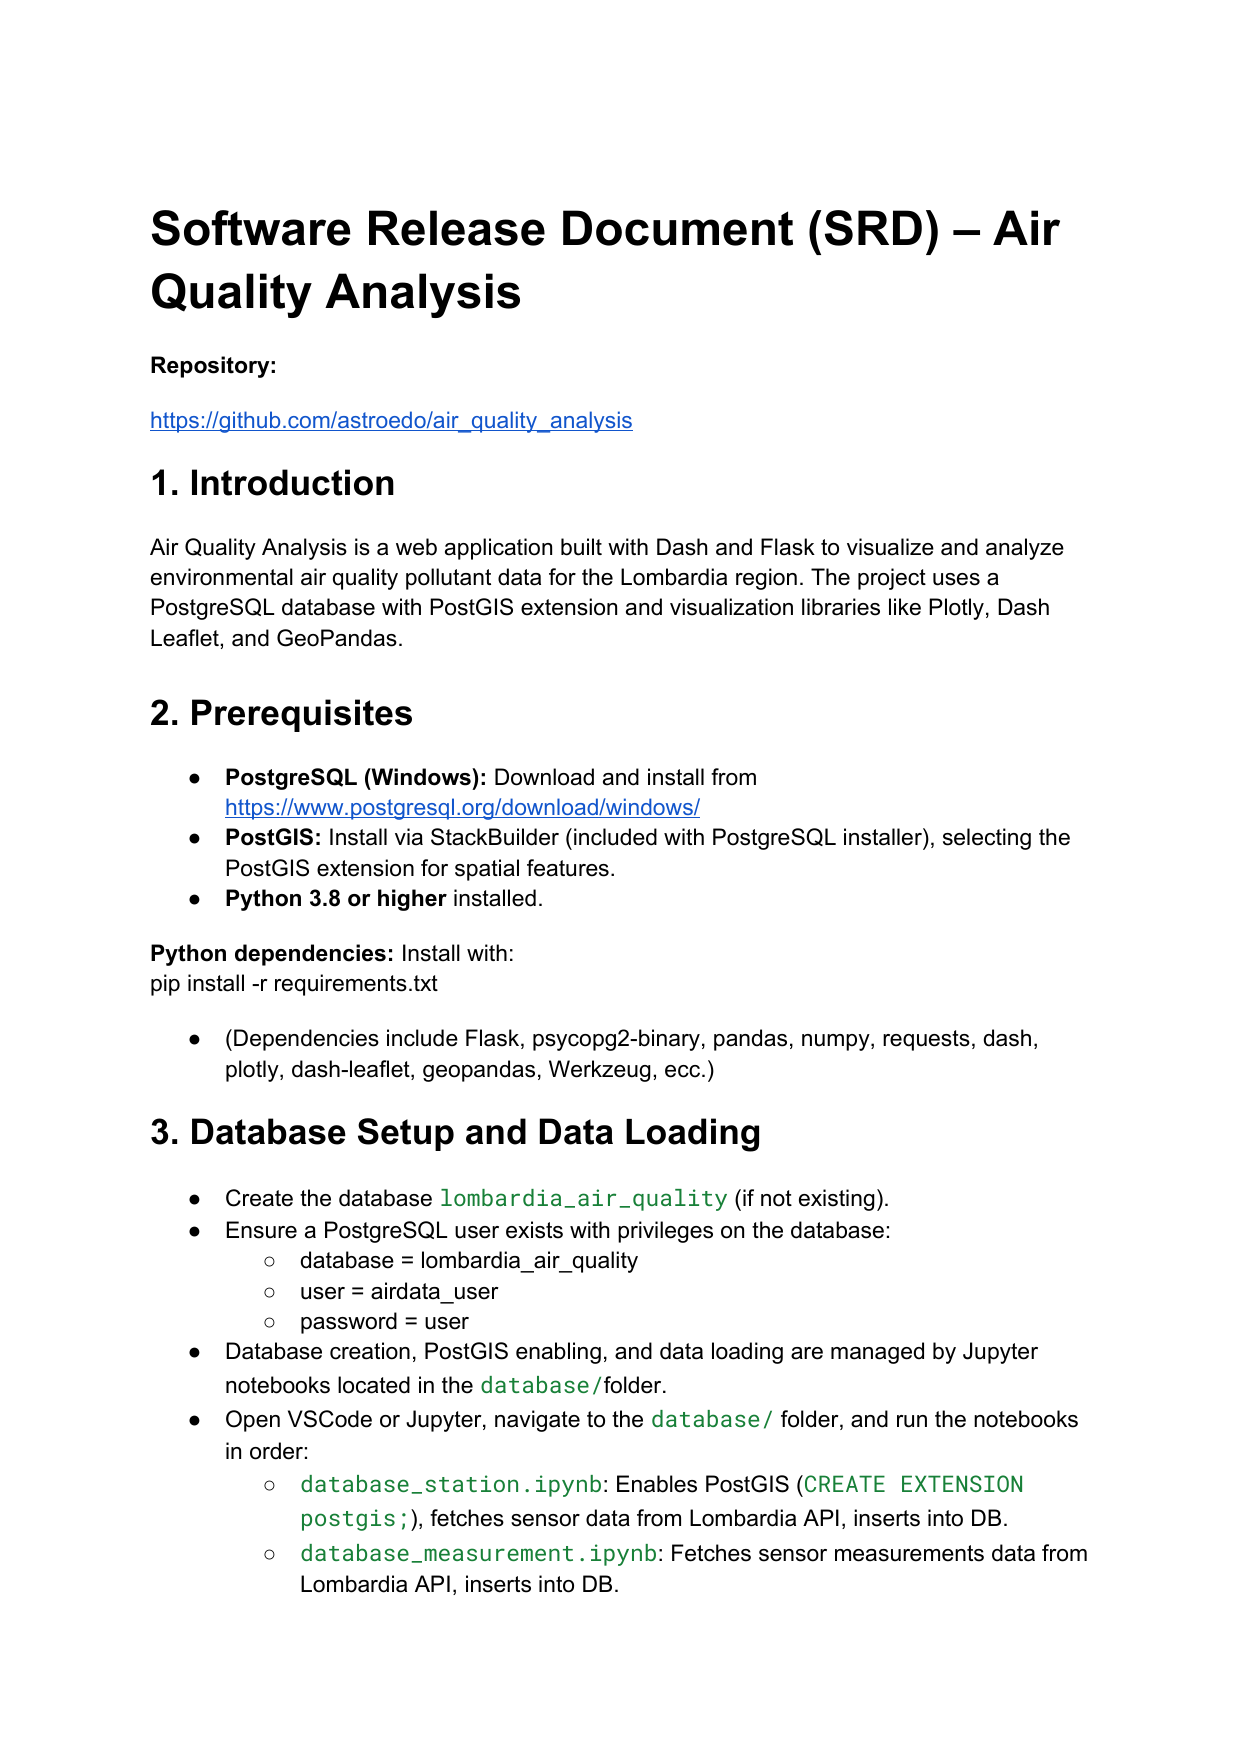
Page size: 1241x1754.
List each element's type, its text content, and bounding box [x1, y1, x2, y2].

list Python 3.8 or higher installed. [187, 885, 1090, 911]
list Ensure a PostgreSQL user exists with privileges on the database: [187, 1217, 1090, 1244]
list (Dependencies include Flask, psycopg2-binary, pandas, numpy, requests, dash, plotly, dash-leaflet, geopandas, Werkzeug, ecc.) [187, 1025, 1090, 1082]
text Repository: [150, 352, 1090, 378]
text 3. Database Setup and Data Loading [150, 1111, 1090, 1152]
subtitle Software Release Document (SRD) – Air Quality Analysis [150, 200, 1090, 318]
list database = lombardia_air_quality [262, 1247, 1090, 1274]
text 1. Introduction [150, 462, 1090, 503]
text Python dependencies: Install with: pip install -r requirements.txt [150, 940, 1090, 997]
text Air Quality Analysis is a web application built with Dash and Flask to visualize and analyze environmental air quality pollutant data for the Lombardia region. The project uses a PostgreSQL database with PostGIS extension and visualization libraries like Plotly, Dash Leaflet, and GeoPandas. [150, 534, 1090, 651]
subtitle 2. Prerequisites [150, 692, 1090, 733]
list database_measurement.ipynb: Fetches sensor measurements data from Lombardia API, inserts into DB. [262, 1537, 1090, 1598]
list user = airdata_user [262, 1278, 1090, 1304]
list Database creation, PostGIS enabling, and data loading are managed by Jupyter notebooks located in the database/folder. [187, 1338, 1090, 1399]
list PostgreSQL (Windows): Download and install from https://www.postgresql.org/download/windows/ [187, 764, 1090, 821]
list password = user [262, 1308, 1090, 1334]
list Open VSCode or Jupyter, navigate to the database/ folder, and run the notebooks in order: [187, 1404, 1090, 1464]
list PostGIS: Install via StackBuilder (included with PostgreSQL installer), selecting the PostGIS extension for spatial features. [187, 824, 1090, 881]
list database_station.ipynb: Enables PostGIS (CREATE EXTENSION postgis;), fetches sensor data from Lombardia API, inserts into DB. [262, 1468, 1090, 1533]
text https://github.com/astroedo/air_quality_analysis [150, 407, 1090, 433]
list Create the database lombardia_air_quality (if not existing). [187, 1183, 1090, 1213]
